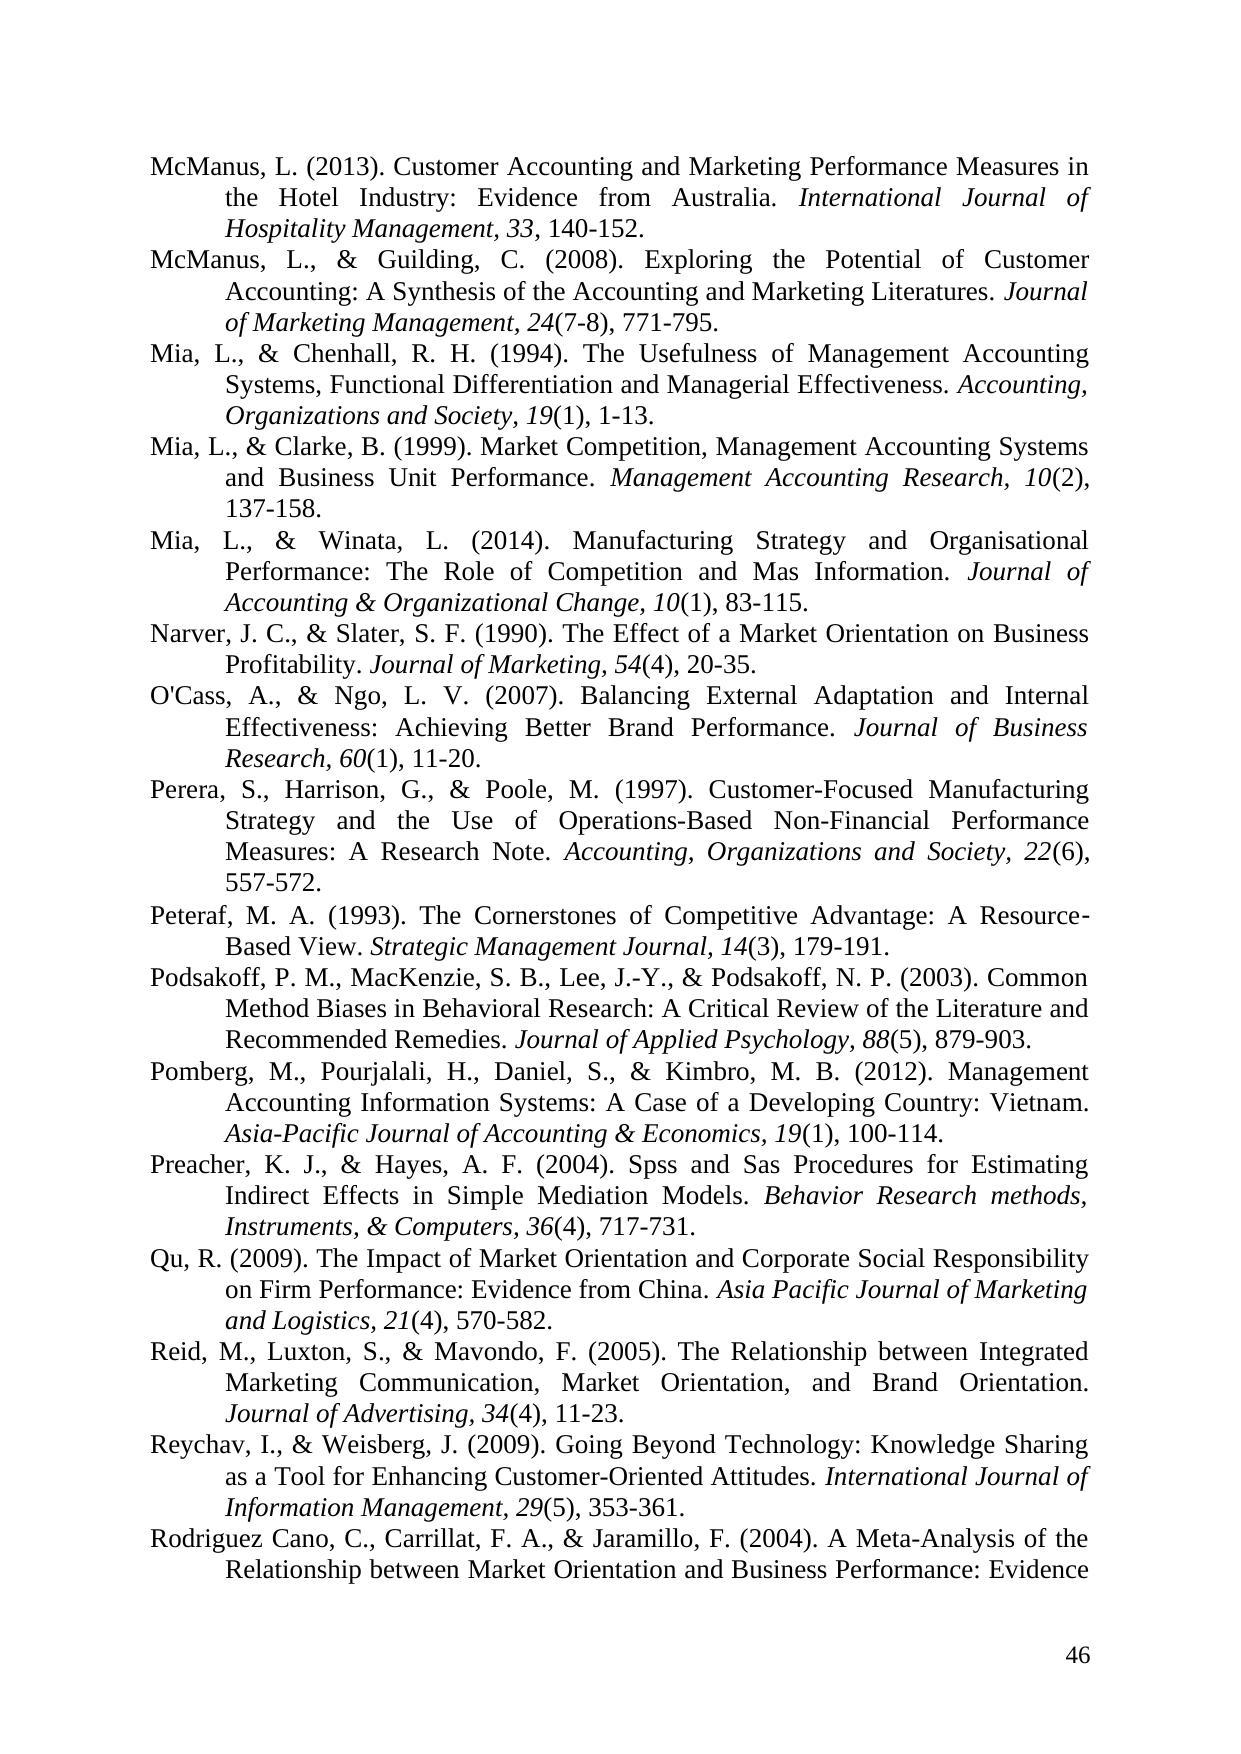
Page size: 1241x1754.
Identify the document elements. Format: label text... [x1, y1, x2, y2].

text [150, 1522, 1090, 1584]
text O'Cass, A., & Ngo, L. V. (2007). Balancing External Adaptation and Internal Effectiveness: Achieving Better Brand Performance. Journal of Business Research, 60(1), 11-20. [150, 679, 1090, 773]
text McManus, L., & Guilding, C. (2008). Exploring the Potential of Customer Accounting: A Synthesis of the Accounting and Marketing Literatures. Journal of Marketing Management, 24(7-8), 771-795. [150, 243, 1090, 337]
text Reychav, I., & Weisberg, J. (2009). Going Beyond Technology: Knowledge Sharing as a Tool for Enhancing Customer-Oriented Attitudes. International Journal of Information Management, 29(5), 353-361. [150, 1428, 1090, 1522]
text Mia, L., & Chenhall, R. H. (1994). The Usefulness of Management Accounting Systems, Functional Differentiation and Managerial Effectiveness. Accounting, Organizations and Society, 19(1), 1-13. [150, 337, 1090, 430]
text Preacher, K. J., & Hayes, A. F. (2004). Spss and Sas Procedures for Estimating Indirect Effects in Simple Mediation Models. Behavior Research methods, Instruments, & Computers, 36(4), 717-731. [150, 1148, 1090, 1242]
text Qu, R. (2009). The Impact of Market Orientation and Corporate Social Responsibility on Firm Performance: Evidence from China. Asia Pacific Journal of Marketing and Logistics, 21(4), 570-582. [150, 1242, 1090, 1335]
text Reid, M., Luxton, S., & Mavondo, F. (2005). The Relationship between Integrated Marketing Communication, Market Orientation, and Brand Orientation. Journal of Advertising, 34(4), 11-23. [150, 1335, 1090, 1428]
text Mia, L., & Winata, L. (2014). Manufacturing Strategy and Organisational Performance: The Role of Competition and Mas Information. Journal of Accounting & Organizational Change, 10(1), 83-115. [150, 524, 1090, 617]
text Mia, L., & Clarke, B. (1999). Market Competition, Management Accounting Systems and Business Unit Performance. Management Accounting Research, 10(2), 137-158. [150, 430, 1090, 524]
text Podsakoff, P. M., MacKenzie, S. B., Lee, J.-Y., & Podsakoff, N. P. (2003). Common Method Biases in Behavioral Research: A Critical Review of the Literature and Recommended Remedies. Journal of Applied Psychology, 88(5), 879-903. [150, 961, 1090, 1055]
text Narver, J. C., & Slater, S. F. (1990). The Effect of a Market Orientation on Business Profitability. Journal of Marketing, 54(4), 20-35. [150, 617, 1090, 679]
text Peteraf, M. A. (1993). The Cornerstones of Competitive Advantage: A Resource‐Based View. Strategic Management Journal, 14(3), 179-191. [150, 897, 1090, 961]
text McManus, L. (2013). Customer Accounting and Marketing Performance Measures in the Hotel Industry: Evidence from Australia. International Journal of Hospitality Management, 33, 140-152. [150, 150, 1090, 243]
text Perera, S., Harrison, G., & Poole, M. (1997). Customer-Focused Manufacturing Strategy and the Use of Operations-Based Non-Financial Performance Measures: A Research Note. Accounting, Organizations and Society, 22(6), 557-572. [150, 773, 1090, 897]
text Pomberg, M., Pourjalali, H., Daniel, S., & Kimbro, M. B. (2012). Management Accounting Information Systems: A Case of a Developing Country: Vietnam. Asia-Pacific Journal of Accounting & Economics, 19(1), 100-114. [150, 1055, 1090, 1148]
